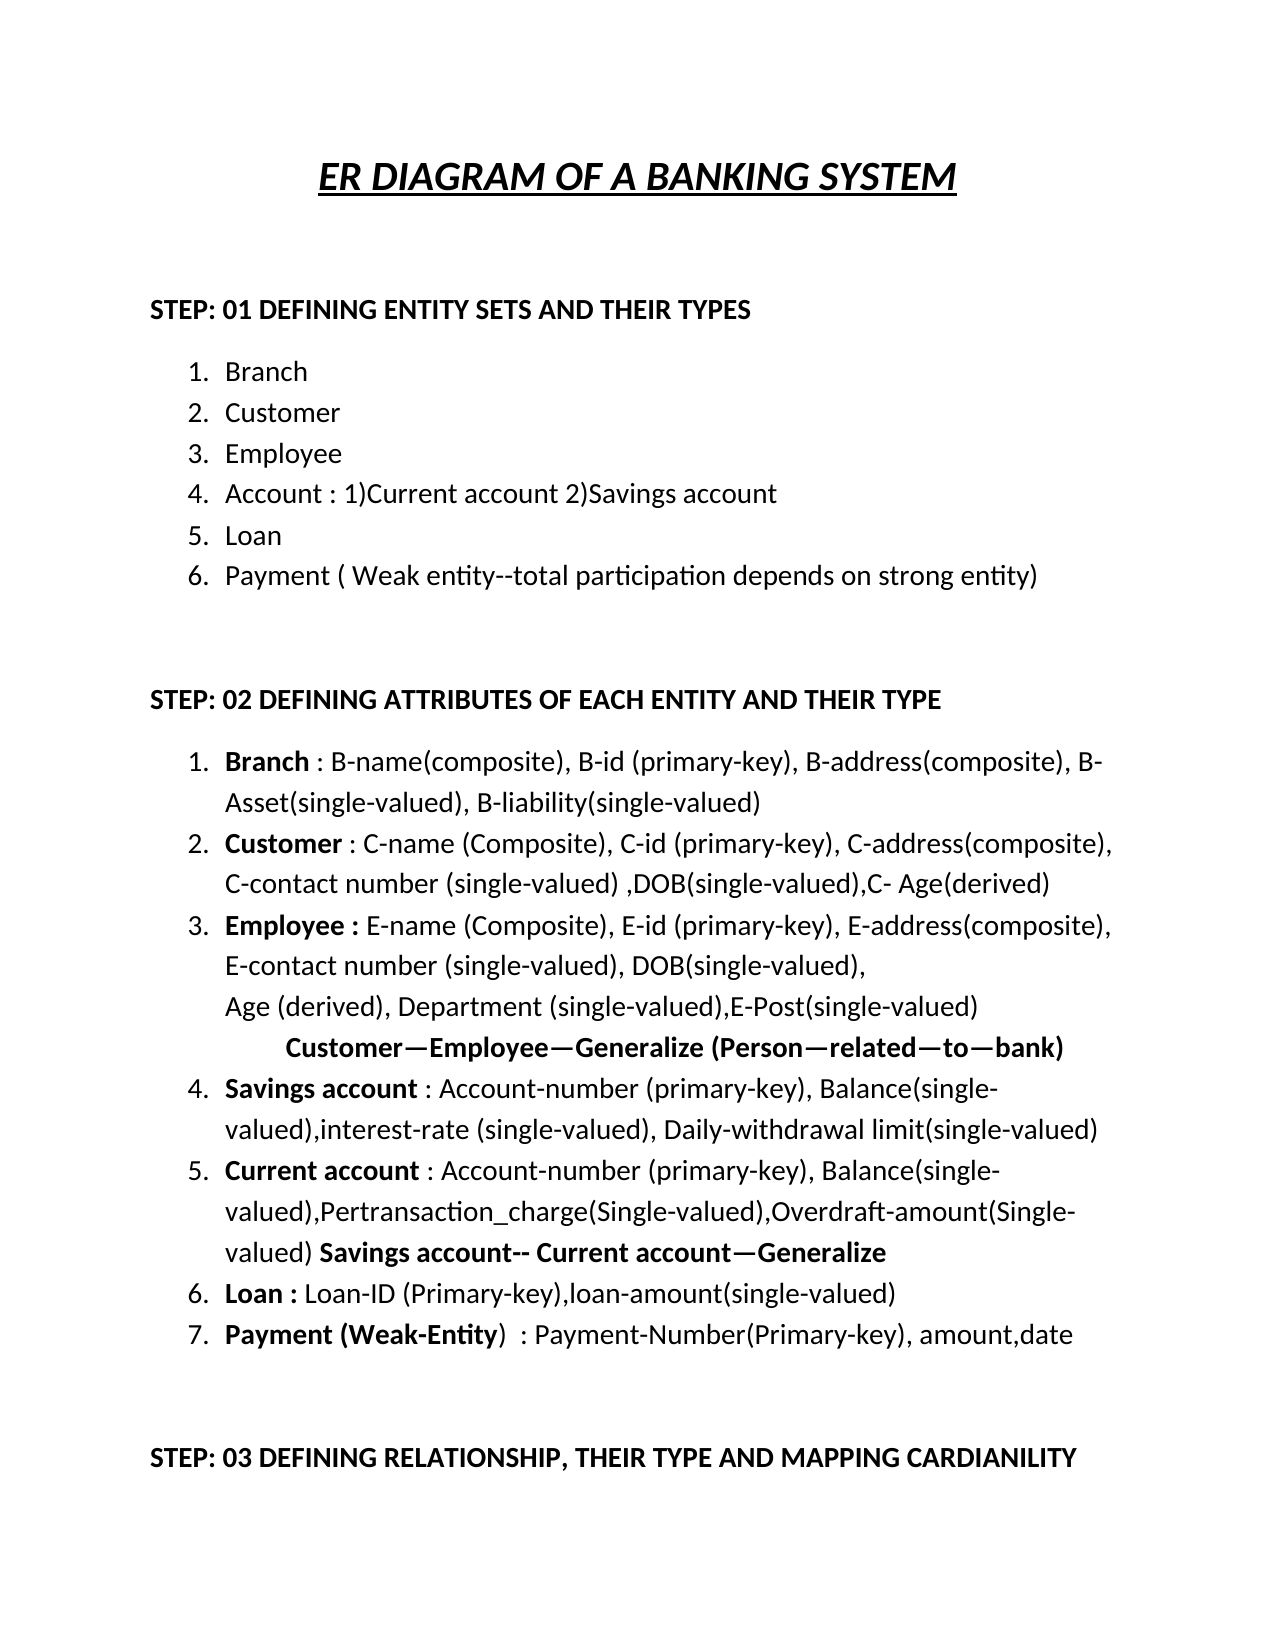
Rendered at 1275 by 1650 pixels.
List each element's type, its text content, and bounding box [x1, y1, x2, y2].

list Employee [187, 435, 1125, 470]
list Age (derived), Department (single-valued),E-Post(single-valued) [225, 988, 1125, 1024]
list Payment ( Weak entity--total participation depends on strong entity) [187, 557, 1125, 593]
text STEP: 01 DEFINING ENTITY SETS AND THEIR TYPES [150, 291, 1125, 327]
text STEP: 02 DEFINING ATTRIBUTES OF EACH ENTITY AND THEIR TYPE [150, 681, 1125, 717]
text ER DIAGRAM OF A BANKING SYSTEM [150, 150, 1125, 201]
list Payment (Weak-Entity) : Payment-Number(Primary-key), amount,date [187, 1316, 1125, 1352]
list Employee : E-name (Composite), E-id (primary-key), E-address(composite), [187, 907, 1125, 942]
list Loan : Loan-ID (Primary-key),loan-amount(single-valued) [187, 1275, 1125, 1311]
list E-contact number (single-valued), DOB(single-valued), [225, 947, 1125, 983]
list Branch : B-name(composite), B-id (primary-key), B-address(composite), B-Asset(single-valued), B-liability(single-valued) [187, 743, 1125, 819]
list Account : 1)Current account 2)Savings account [187, 476, 1125, 511]
list C-contact number (single-valued) ,DOB(single-valued),C- Age(derived) [225, 866, 1125, 901]
list Current account : Account-number (primary-key), Balance(single-valued),Pertransaction_charge(Single-valued),Overdraft-amount(Single-valued) Savings account-- Current account—Generalize [187, 1152, 1125, 1270]
list Loan [187, 517, 1125, 552]
list Branch [187, 353, 1125, 388]
list Customer [187, 394, 1125, 429]
list Customer : C-name (Composite), C-id (primary-key), C-address(composite), [187, 825, 1125, 860]
list Savings account : Account-number (primary-key), Balance(single-valued),interest-rate (single-valued), Daily-withdrawal limit(single-valued) [187, 1070, 1125, 1147]
list Customer—Employee—Generalize (Person—related—to—bank) [225, 1029, 1125, 1065]
text STEP: 03 DEFINING RELATIONSHIP, THEIR TYPE AND MAPPING CARDIANILITY [150, 1439, 1125, 1475]
